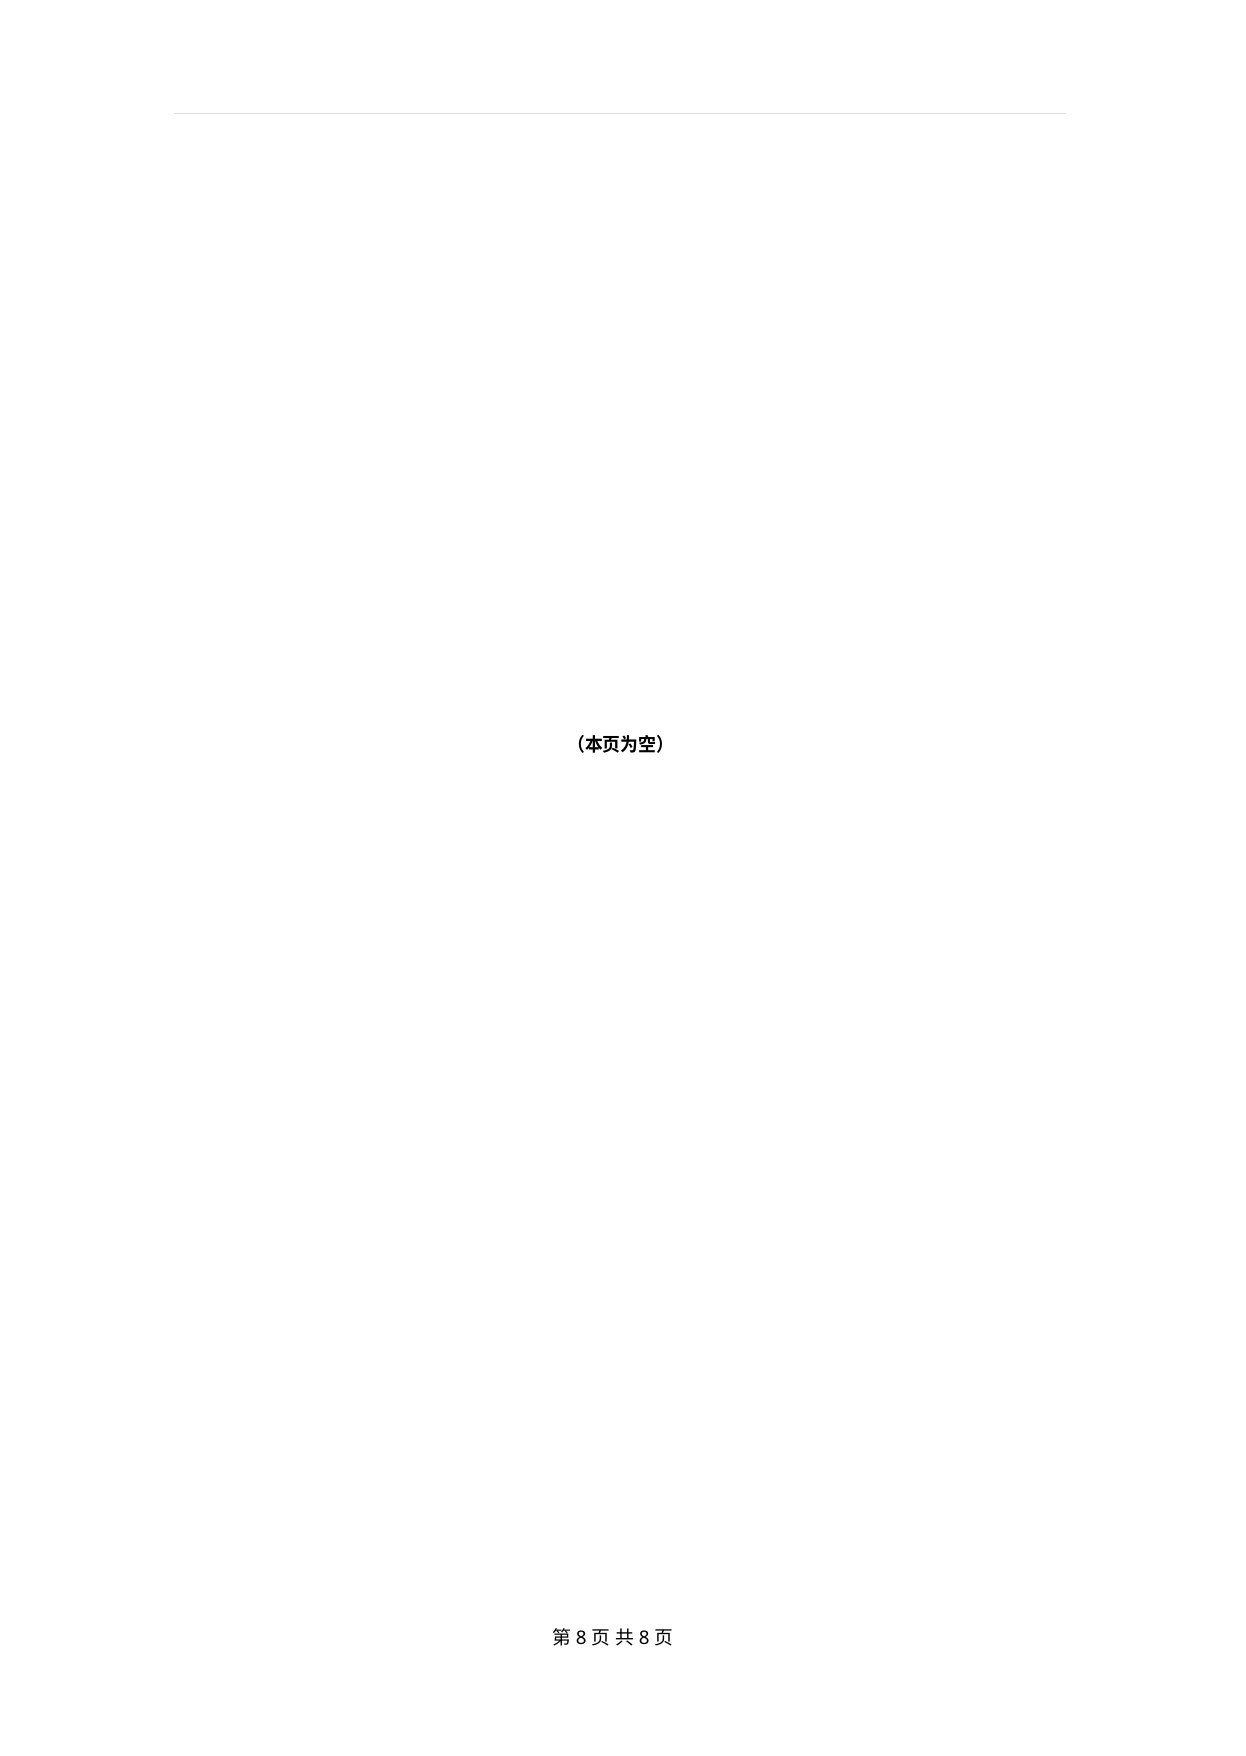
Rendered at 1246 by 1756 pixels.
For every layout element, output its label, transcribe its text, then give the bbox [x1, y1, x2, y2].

text （本页为空） [565, 732, 676, 757]
